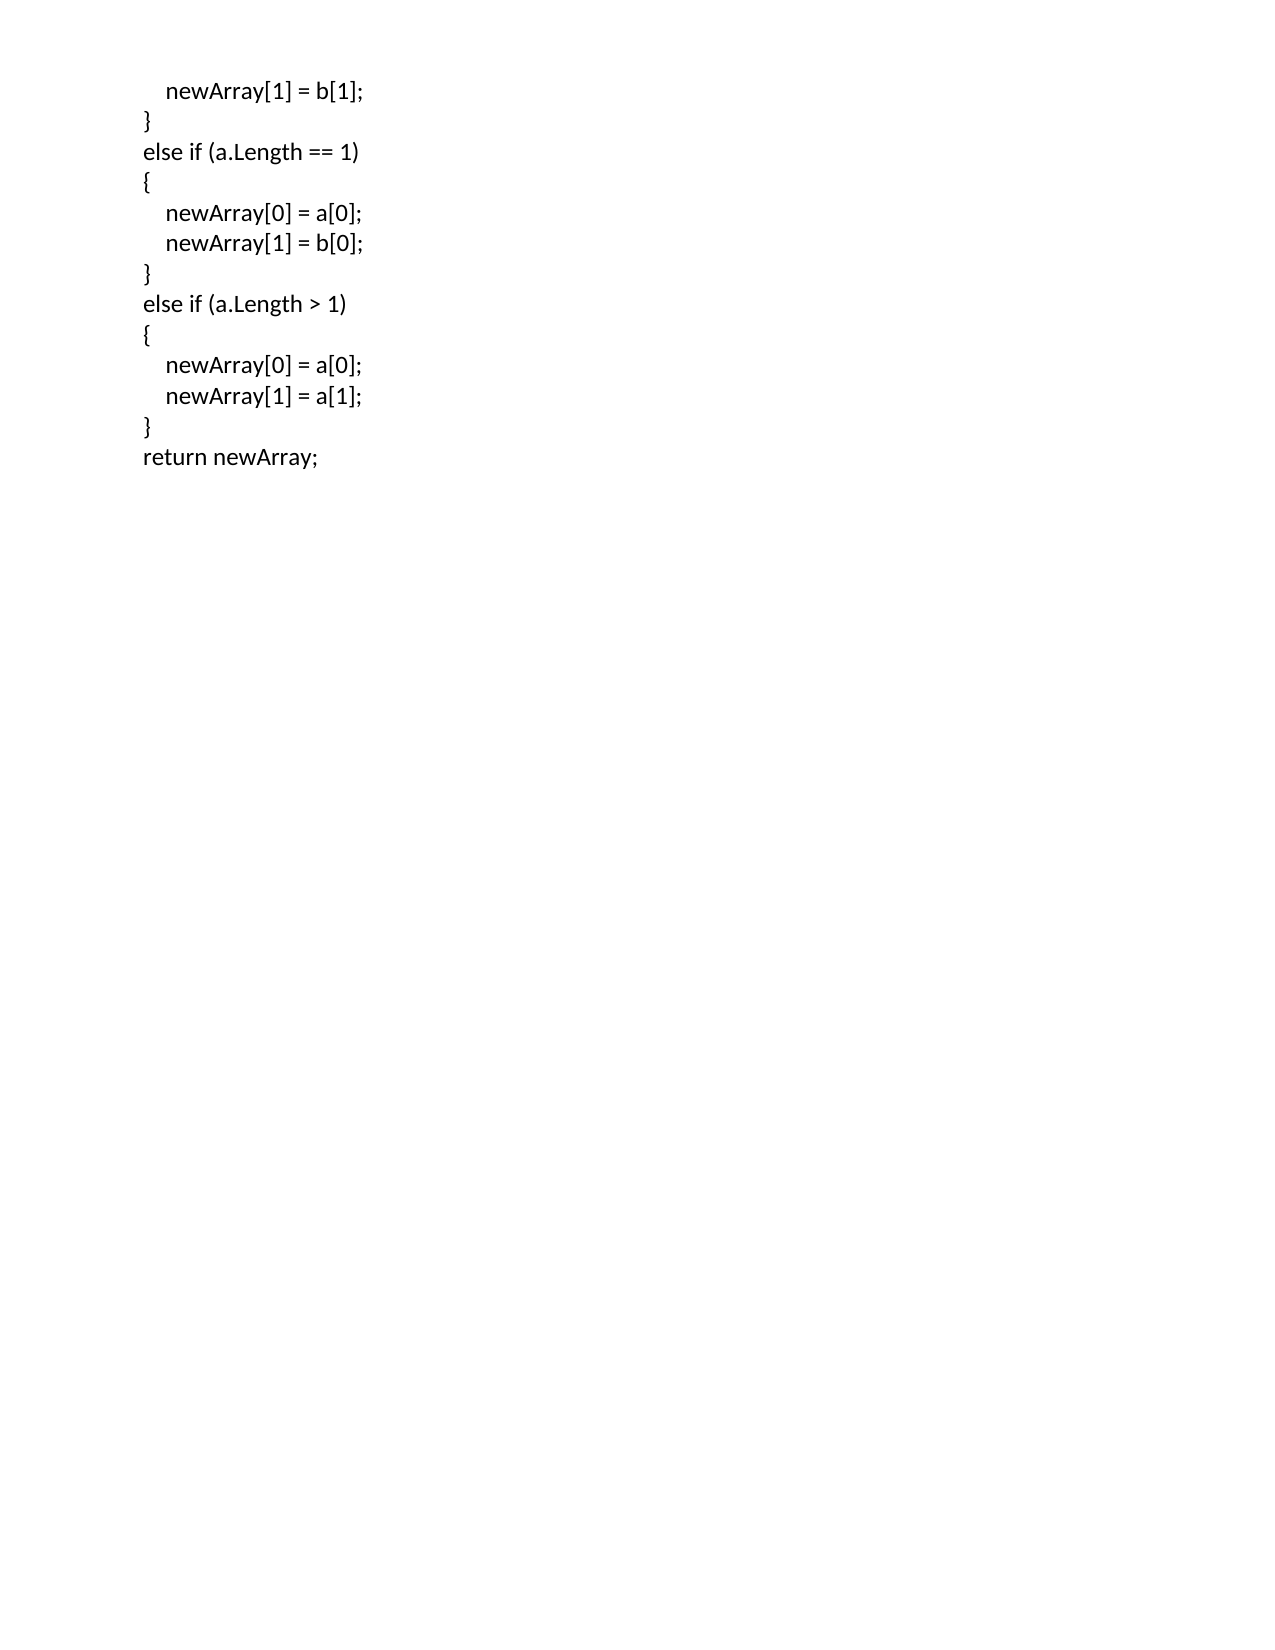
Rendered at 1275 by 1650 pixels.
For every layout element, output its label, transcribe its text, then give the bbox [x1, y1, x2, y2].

text newArray[1] = a[1]; [75, 380, 1200, 411]
text newArray[0] = a[0]; [75, 197, 1200, 228]
text newArray[1] = b[1]; [75, 75, 1200, 106]
text else if (a.Length == 1) [75, 136, 1200, 167]
text { [75, 167, 1200, 197]
text } [75, 106, 1200, 136]
text } [75, 411, 1200, 441]
text newArray[0] = a[0]; [75, 350, 1200, 380]
text return newArray; [75, 441, 1200, 472]
text { [75, 319, 1200, 350]
text } [75, 258, 1200, 289]
text newArray[1] = b[0]; [75, 228, 1200, 258]
text else if (a.Length > 1) [75, 289, 1200, 319]
